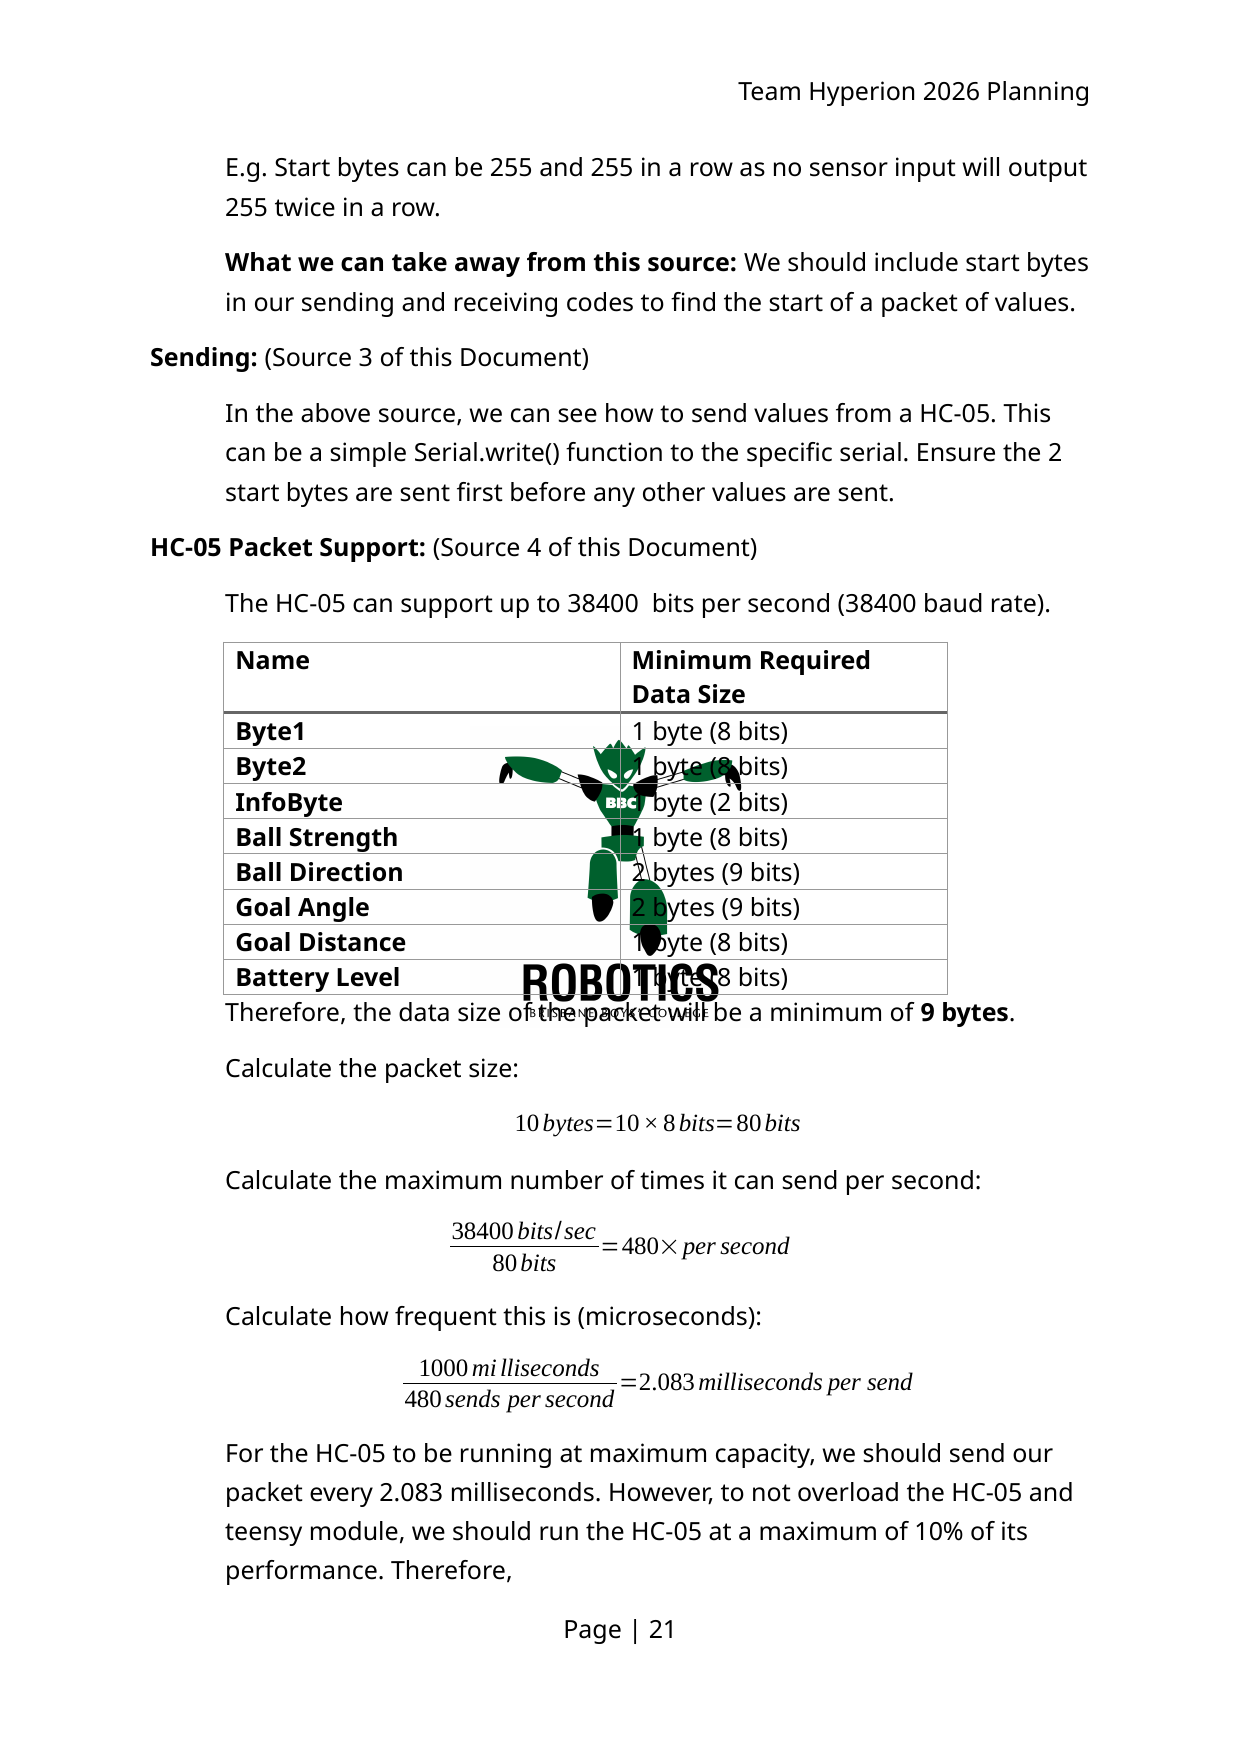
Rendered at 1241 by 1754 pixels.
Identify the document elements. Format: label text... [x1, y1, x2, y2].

table_cell Byte2 [224, 749, 620, 783]
table_cell Goal Distance [224, 925, 620, 959]
table_cell 1 byte (8 bits) [621, 925, 947, 959]
text What we can take away from this source: We should include start bytes in our sending and receiving codes to find the start of a packet of values. [225, 245, 1090, 318]
text E.g. Start bytes can be 255 and 255 in a row as no sensor input will output 255 twice in a row. [225, 150, 1090, 223]
text Therefore, the data size of the packet will be a minimum of 9 bytes. [225, 995, 1090, 1029]
table_cell 1 byte (2 bits) [621, 784, 947, 818]
table_header Minimum Required Data Size [621, 643, 947, 711]
table_cell InfoByte [224, 784, 620, 818]
table_cell 1 byte (8 bits) [621, 819, 947, 853]
text Sending: (Source 3 of this Document) [150, 340, 1090, 374]
text Calculate how frequent this is (microseconds): [225, 1299, 1090, 1333]
table_cell 2 bytes (9 bits) [621, 890, 947, 923]
text Calculate the maximum number of times it can send per second: [225, 1162, 1090, 1196]
table_cell 1 byte (8 bits) [621, 714, 947, 748]
table_cell Battery Level [224, 960, 620, 994]
table_cell 2 bytes (9 bits) [621, 854, 947, 888]
text In the above source, we can see how to send values from a HC-05. This can be a simple Serial.write() function to the specific serial. Ensure the 2 start bytes are sent first before any other values are sent. [225, 396, 1090, 508]
table_cell 1 byte (8 bits) [621, 960, 947, 994]
text Calculate the packet size: [225, 1051, 1090, 1085]
text The HC-05 can support up to 38400 bits per second (38400 baud rate). [150, 586, 1090, 620]
table_cell 1 byte (8 bits) [621, 749, 947, 783]
table_cell Ball Direction [224, 854, 620, 888]
table_cell Goal Angle [224, 890, 620, 923]
text For the HC-05 to be running at maximum capacity, we should send our packet every 2.083 milliseconds. However, to not overload the HC-05 and teensy module, we should run the HC-05 at a maximum of 10% of its performance. Therefore, [225, 1435, 1090, 1587]
table_cell Ball Strength [224, 819, 620, 853]
text HC-05 Packet Support: (Source 4 of this Document) [150, 530, 1090, 564]
table_header Name [224, 643, 620, 711]
table_cell Byte1 [224, 714, 620, 748]
